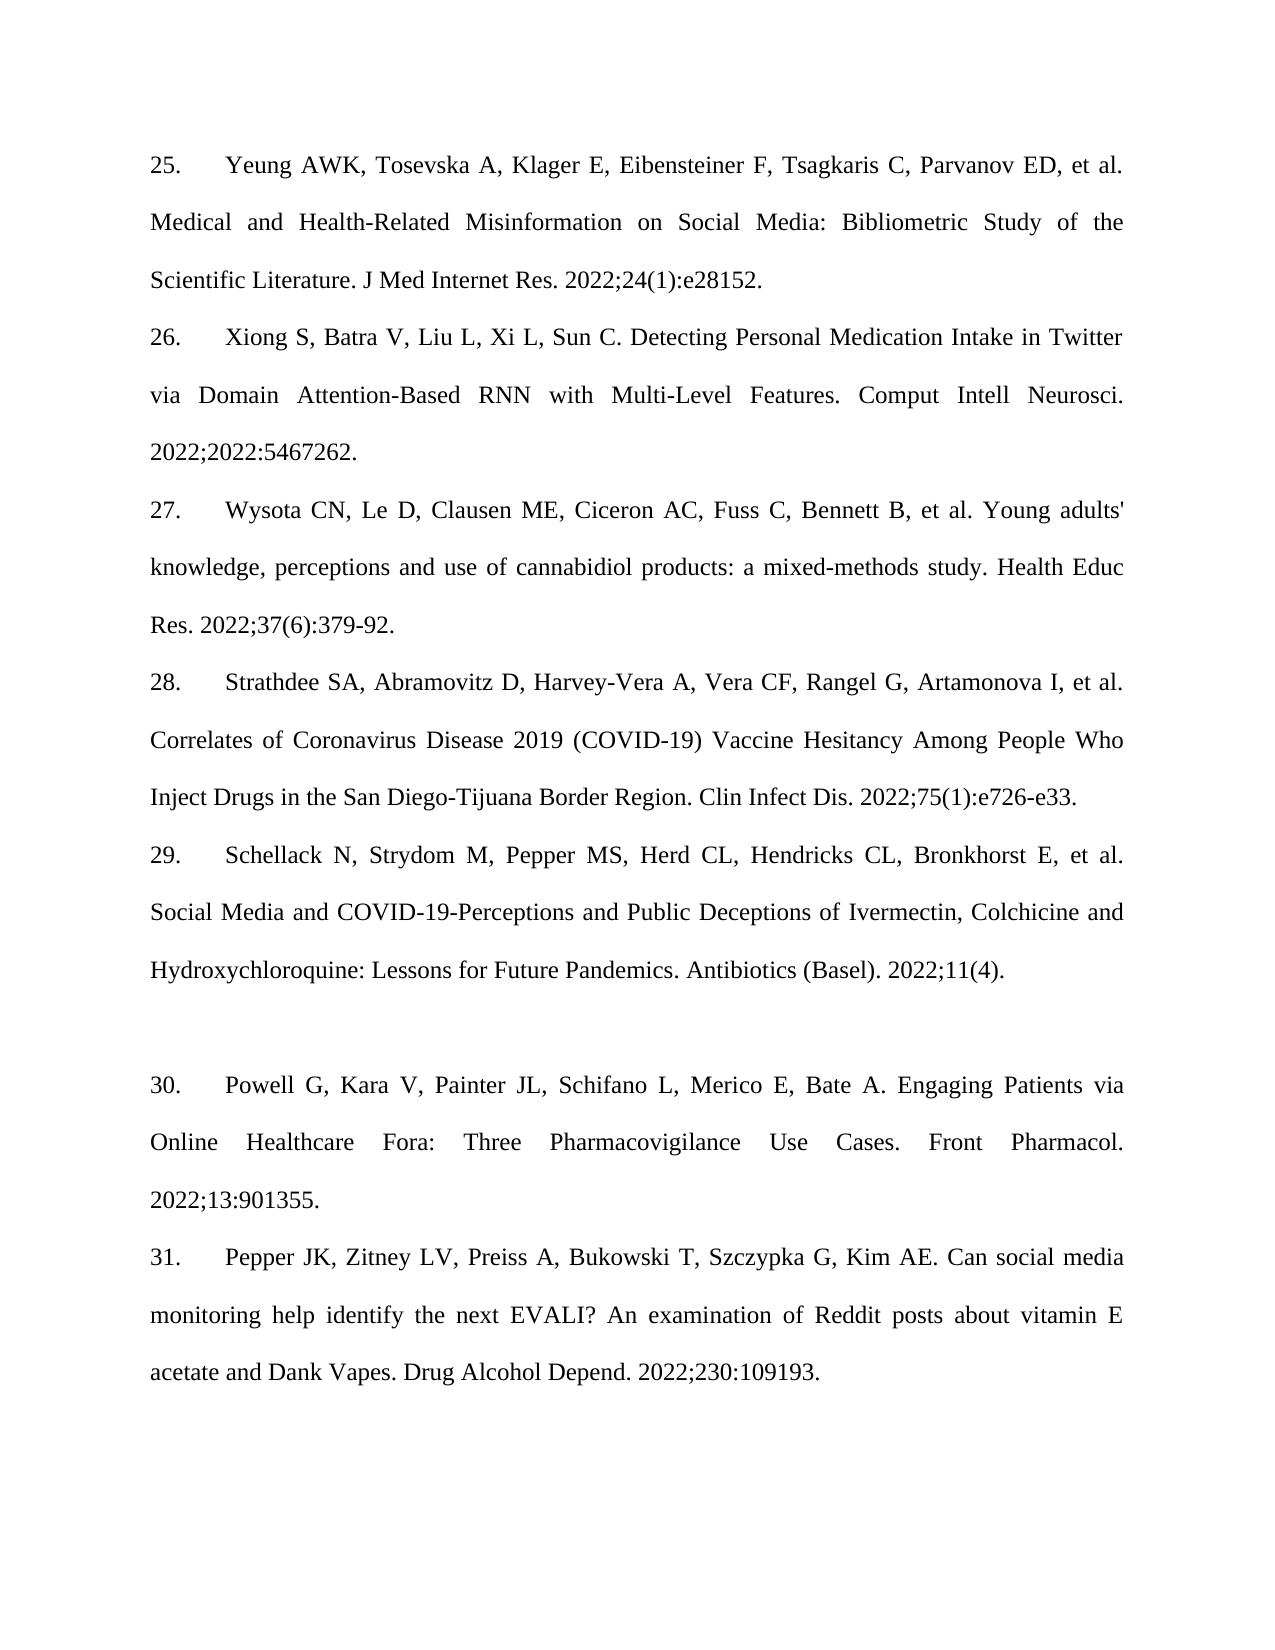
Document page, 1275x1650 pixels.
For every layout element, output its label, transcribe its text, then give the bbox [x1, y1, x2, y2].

text 28. Strathdee SA, Abramovitz D, Harvey-Vera A, Vera CF, Rangel G, Artamonova I, et al. Correlates of Coronavirus Disease 2019 (COVID-19) Vaccine Hesitancy Among People Who Inject Drugs in the San Diego-Tijuana Border Region. Clin Infect Dis. 2022;75(1):e726-e33. [150, 667, 1125, 811]
text 26. Xiong S, Batra V, Liu L, Xi L, Sun C. Detecting Personal Medication Intake in Twitter via Domain Attention-Based RNN with Multi-Level Features. Comput Intell Neurosci. 2022;2022:5467262. [150, 322, 1125, 466]
text 30. Powell G, Kara V, Painter JL, Schifano L, Merico E, Bate A. Engaging Patients via Online Healthcare Fora: Three Pharmacovigilance Use Cases. Front Pharmacol. 2022;13:901355. [150, 1070, 1125, 1214]
text 27. Wysota CN, Le D, Clausen ME, Ciceron AC, Fuss C, Bennett B, et al. Young adults' knowledge, perceptions and use of cannabidiol products: a mixed-methods study. Health Educ Res. 2022;37(6):379-92. [150, 495, 1125, 639]
text 25. Yeung AWK, Tosevska A, Klager E, Eibensteiner F, Tsagkaris C, Parvanov ED, et al. Medical and Health-Related Misinformation on Social Media: Bibliometric Study of the Scientific Literature. J Med Internet Res. 2022;24(1):e28152. [150, 150, 1125, 294]
text 31. Pepper JK, Zitney LV, Preiss A, Bukowski T, Szczypka G, Kim AE. Can social media monitoring help identify the next EVALI? An examination of Reddit posts about vitamin E acetate and Dank Vapes. Drug Alcohol Depend. 2022;230:109193. [150, 1242, 1125, 1386]
text 29. Schellack N, Strydom M, Pepper MS, Herd CL, Hendricks CL, Bronkhorst E, et al. Social Media and COVID-19-Perceptions and Public Deceptions of Ivermectin, Colchicine and Hydroxychloroquine: Lessons for Future Pandemics. Antibiotics (Basel). 2022;11(4). [150, 840, 1125, 984]
